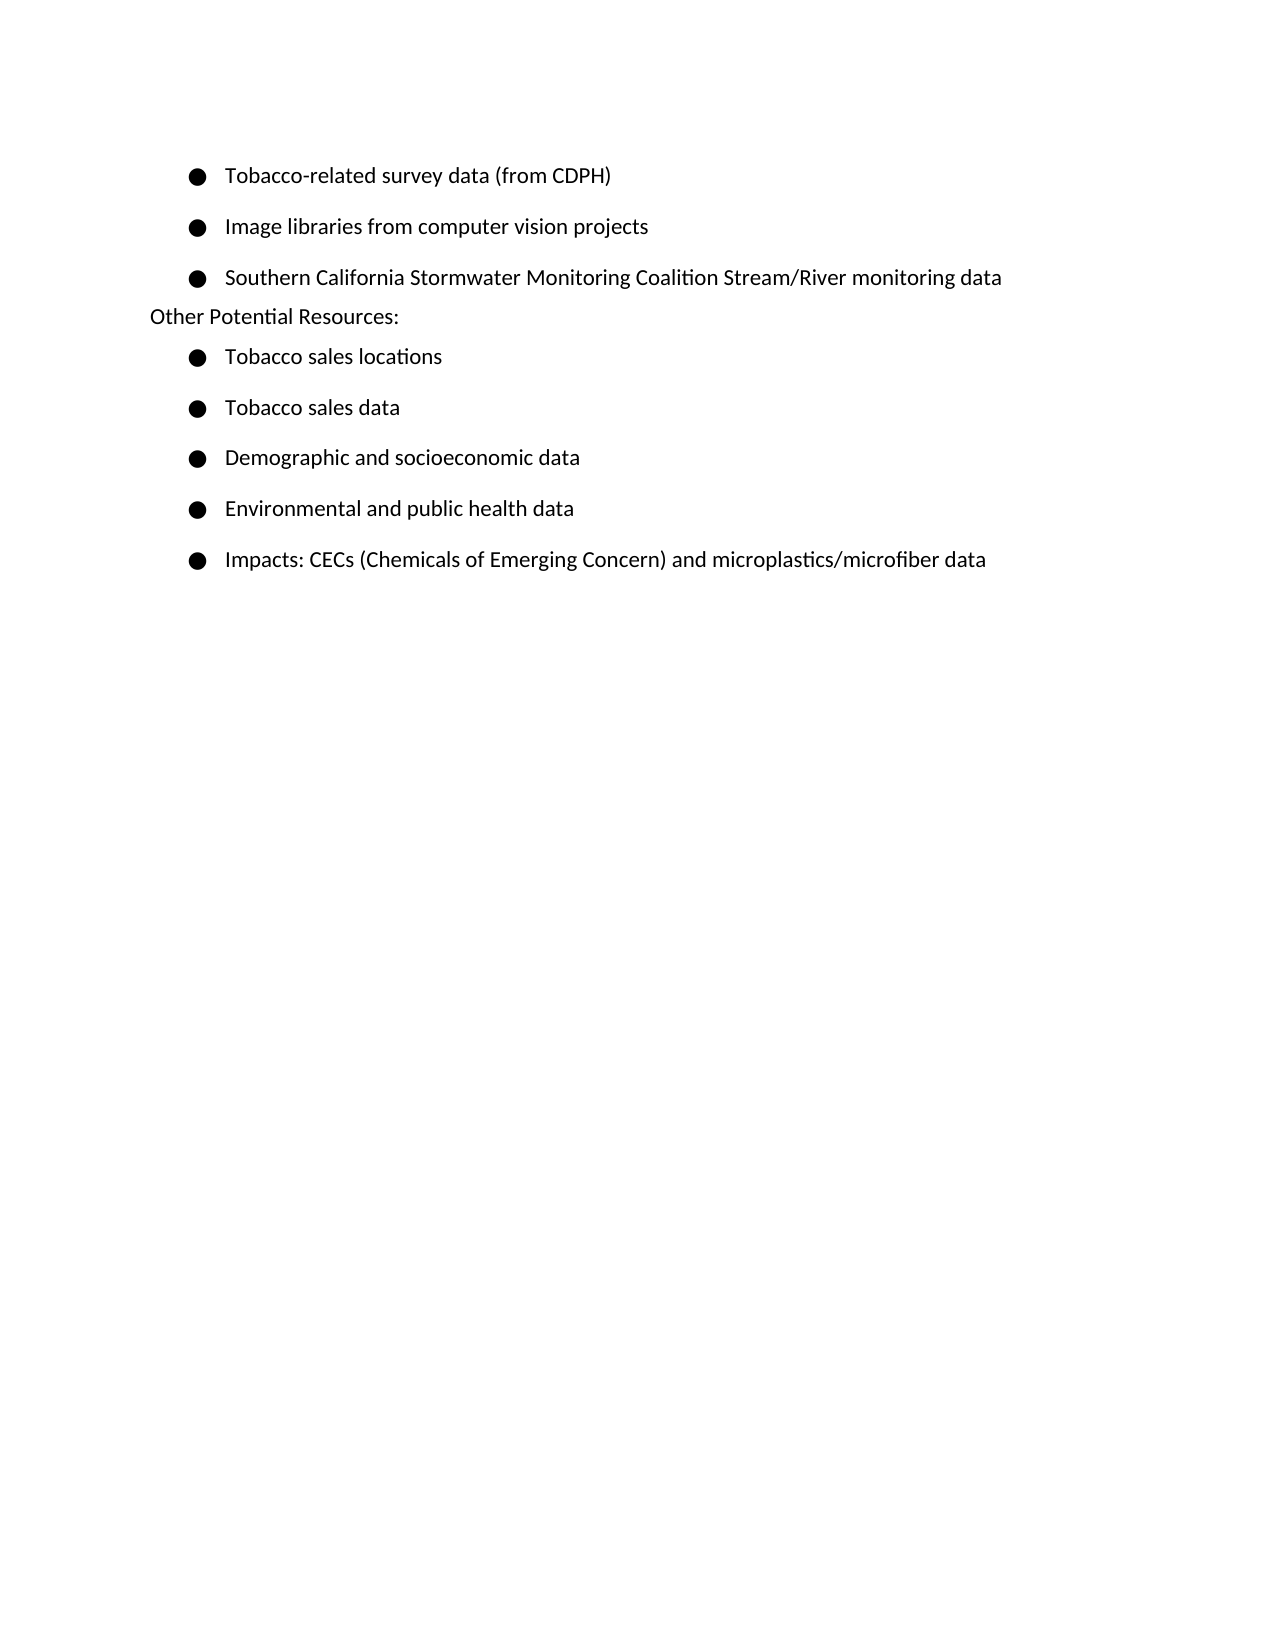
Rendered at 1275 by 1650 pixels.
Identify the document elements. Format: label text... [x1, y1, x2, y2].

list Tobacco sales data [187, 381, 1125, 428]
list Environmental and public health data [187, 482, 1125, 529]
list Image libraries from computer vision projects [187, 201, 1125, 248]
list Tobacco sales locations [187, 330, 1125, 377]
text Other Potential Resources: [150, 302, 1125, 330]
list Demographic and socioeconomic data [187, 432, 1125, 479]
list Southern California Stormwater Monitoring Coalition Stream/River monitoring data [187, 251, 1125, 298]
list Impacts: CECs (Chemicals of Emerging Concern) and microplastics/microfiber data [187, 533, 1125, 580]
list Tobacco-related survey data (from CDPH) [187, 150, 1125, 197]
